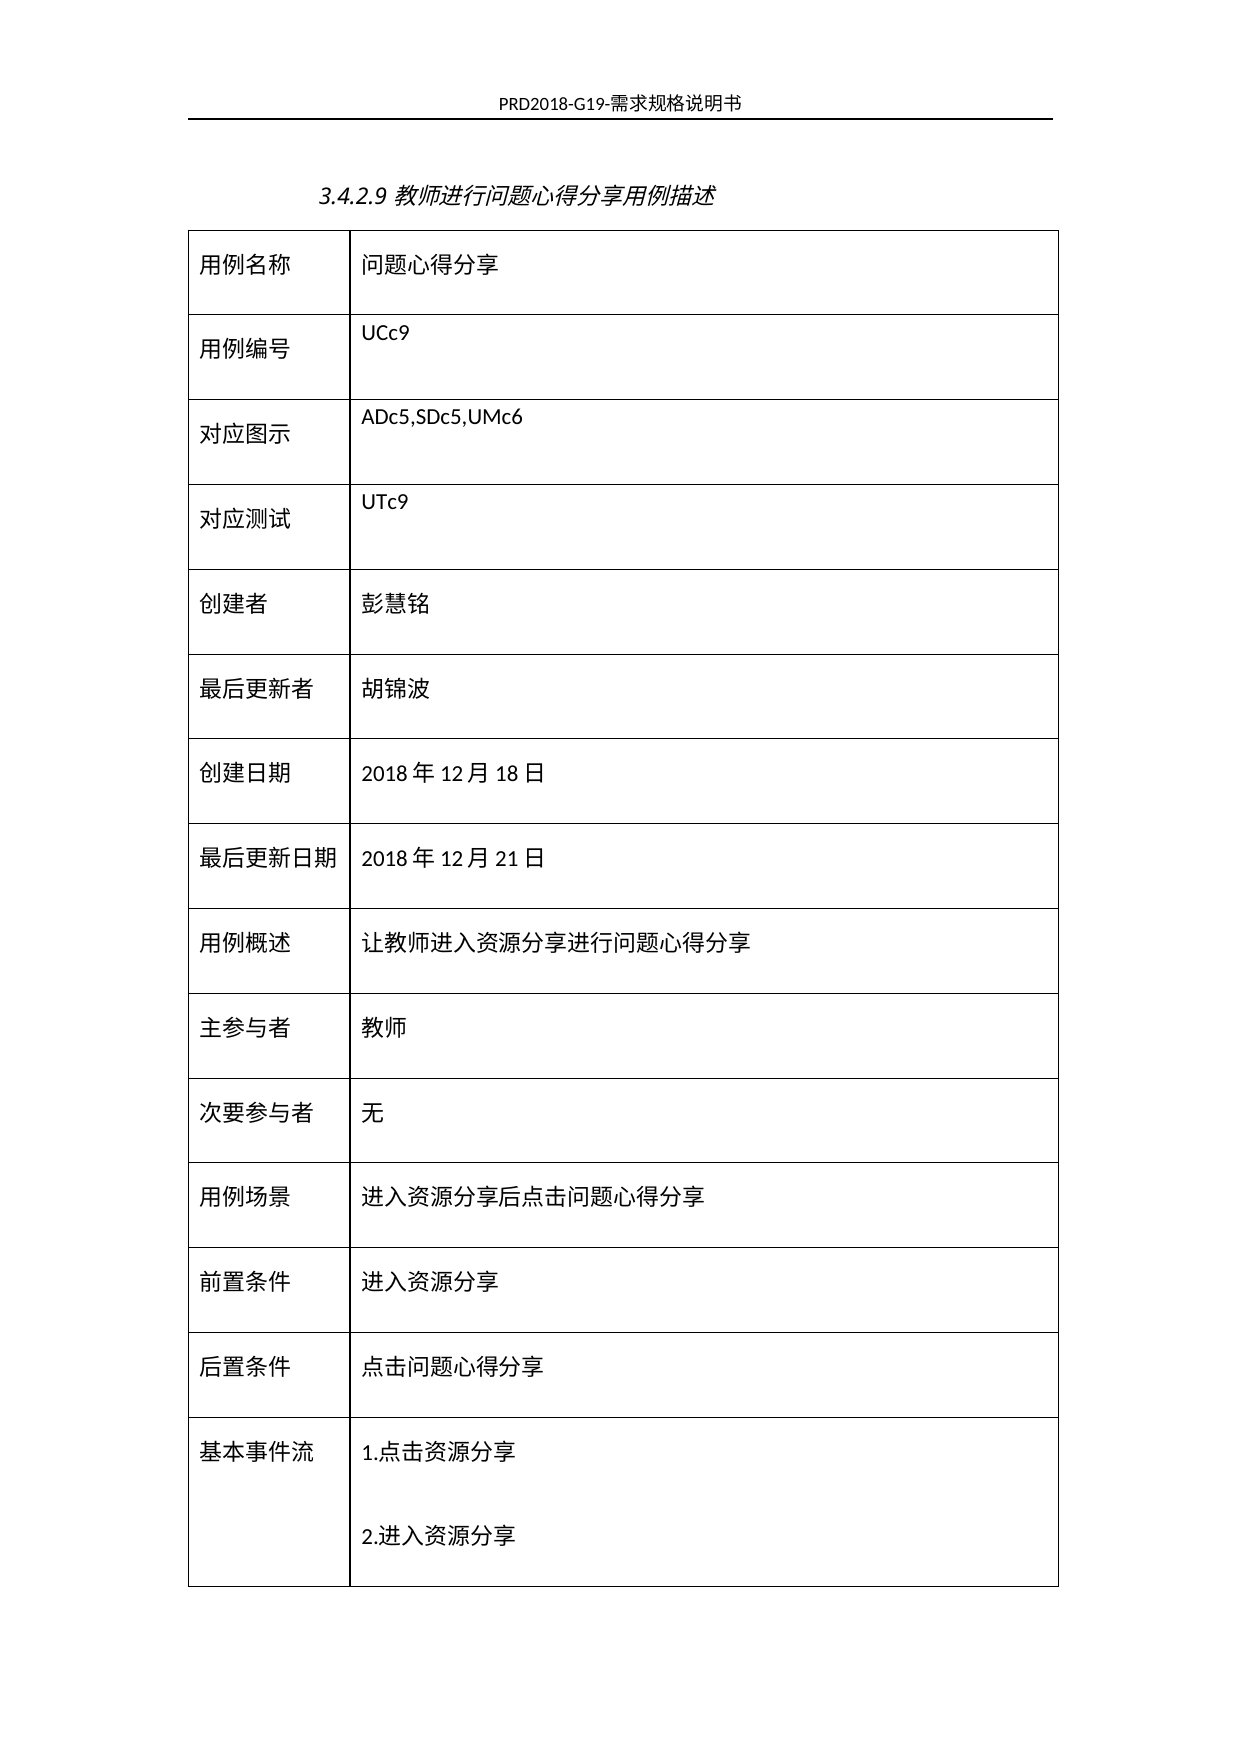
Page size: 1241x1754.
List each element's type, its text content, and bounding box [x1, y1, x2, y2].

subtitle 3.4.2.9 教师进行问题心得分享用例描述 [275, 162, 1053, 227]
table_cell 用例场景 [189, 1163, 349, 1247]
table_cell ADc5,SDc5,UMc6 [351, 400, 1058, 484]
table_cell 次要参与者 [189, 1079, 349, 1162]
table_cell 后置条件 [189, 1333, 349, 1417]
table_cell 彭慧铭 [351, 570, 1058, 653]
table_cell 最后更新日期 [189, 824, 349, 908]
table_cell 基本事件流 [189, 1418, 349, 1586]
table_header 用例名称 [189, 231, 349, 314]
table_cell UTc9 [351, 485, 1058, 569]
table_cell 用例编号 [189, 315, 349, 399]
table_cell 2018年12月21日 [351, 824, 1058, 908]
table_cell 对应测试 [189, 485, 349, 569]
table_cell 点击问题心得分享 [351, 1333, 1058, 1417]
table_cell 进入资源分享后点击问题心得分享 [351, 1163, 1058, 1247]
table_cell 让教师进入资源分享进行问题心得分享 [351, 909, 1058, 993]
table_cell 无 [351, 1079, 1058, 1162]
table_cell 进入资源分享 [351, 1248, 1058, 1332]
table_cell 前置条件 [189, 1248, 349, 1332]
table_cell 主参与者 [189, 994, 349, 1077]
table_header 问题心得分享 [351, 231, 1058, 314]
table_cell 用例概述 [189, 909, 349, 993]
table_cell 创建日期 [189, 739, 349, 823]
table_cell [351, 1418, 1058, 1586]
table_cell 创建者 [189, 570, 349, 653]
table_cell 2018年12月18日 [351, 739, 1058, 823]
table_cell UCc9 [351, 315, 1058, 399]
table_cell 对应图示 [189, 400, 349, 484]
table_cell 教师 [351, 994, 1058, 1077]
table_cell 最后更新者 [189, 655, 349, 738]
table_cell 胡锦波 [351, 655, 1058, 738]
